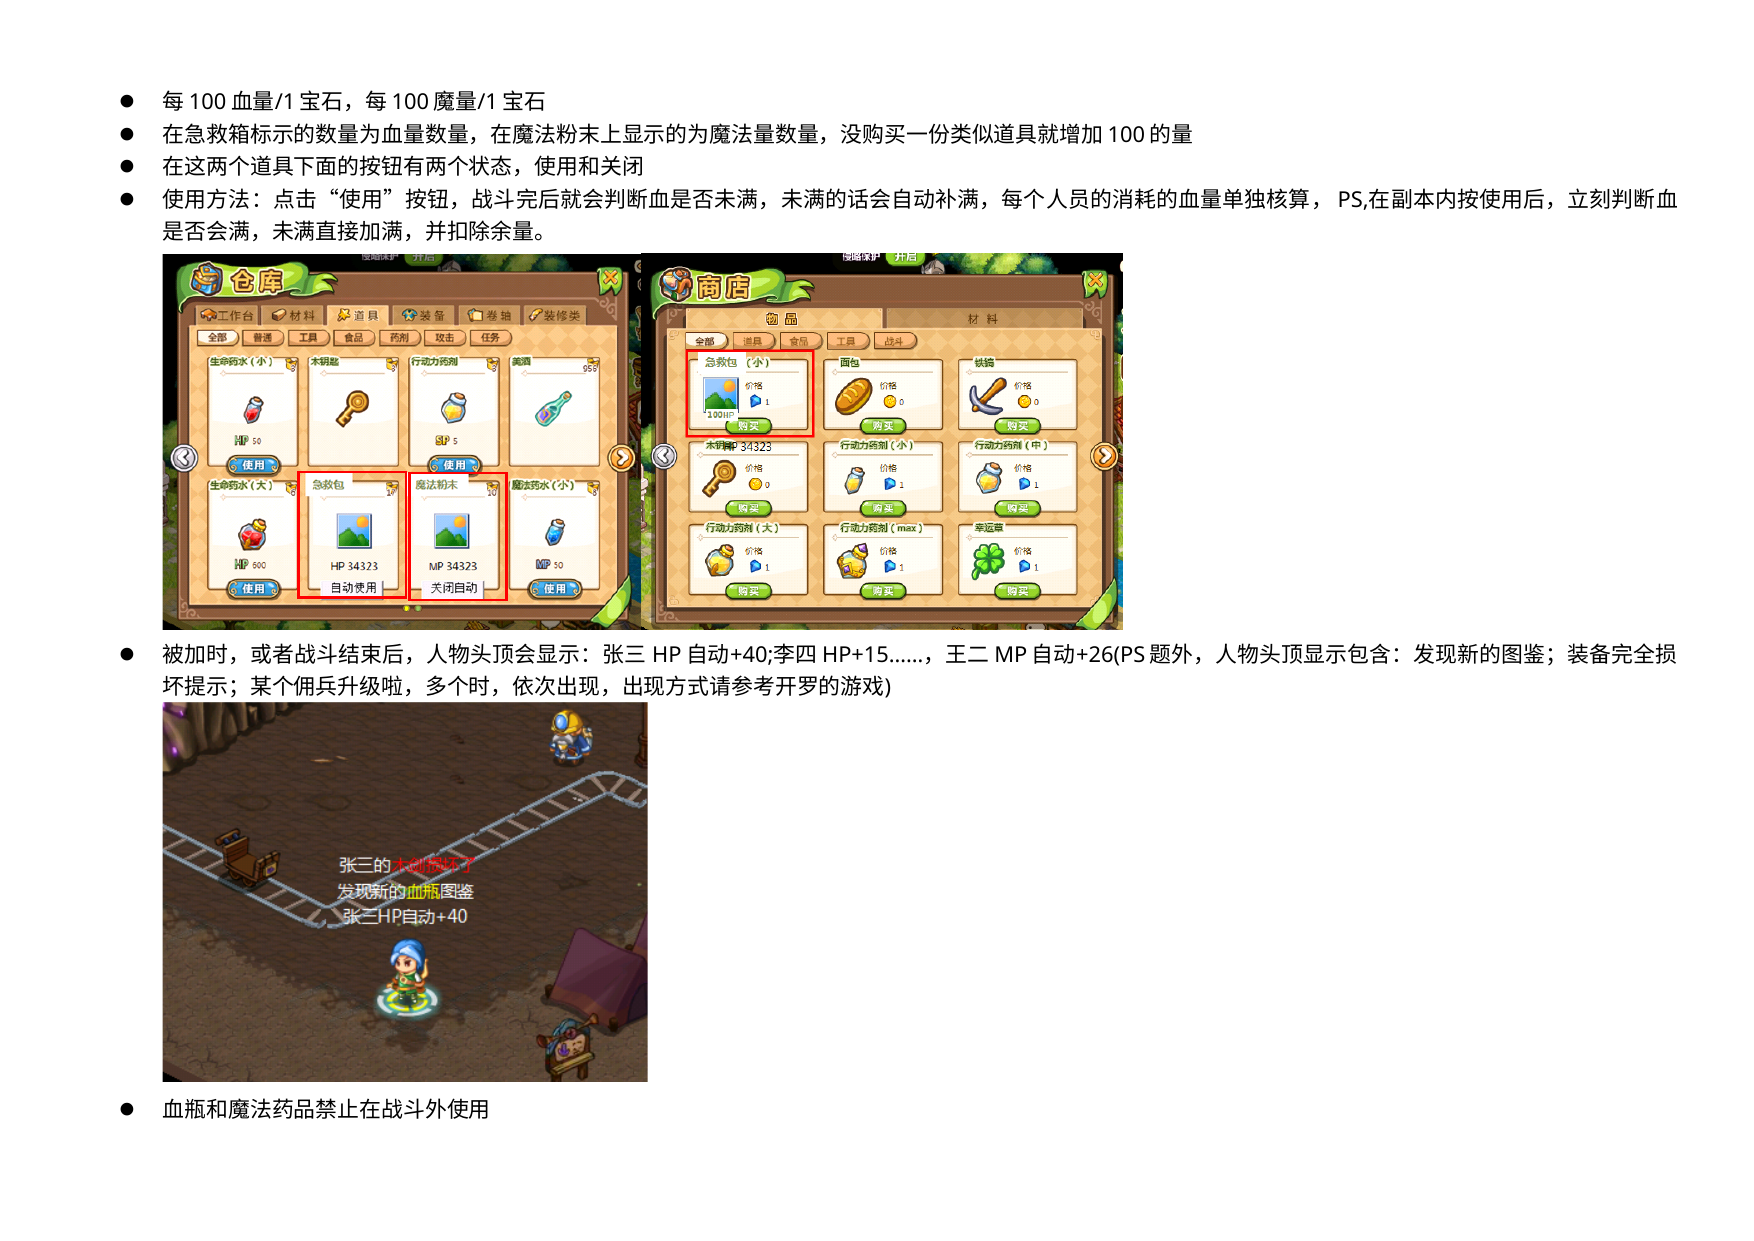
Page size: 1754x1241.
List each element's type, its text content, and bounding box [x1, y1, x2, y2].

list 在急救箱标示的数量为血量数量，在魔法粉末上显示的为魔法量数量，没购买一份类似道具就增加100的量 [119, 116, 1679, 149]
picture [162, 253, 1123, 630]
list 在这两个道具下面的按钮有两个状态，使用和关闭 [119, 149, 1679, 181]
list 使用方法：点击“使用”按钮，战斗完后就会判断血是否未满，未满的话会自动补满，每个人员的消耗的血量单独核算，PS,在副本内按使用后，立刻判断血是否会满，未满直接加满，并扣除余量。 [119, 181, 1679, 246]
list 血瓶和魔法药品禁止在战斗外使用 [119, 1091, 1679, 1124]
list 每100血量/1宝石，每100魔量/1宝石 [119, 84, 1679, 116]
picture [162, 701, 648, 1082]
list 被加时，或者战斗结束后，人物头顶会显示：张三HP自动+40;李四HP+15……，王二MP自动+26(PS题外，人物头顶显示包含：发现新的图鉴；装备完全损坏提示；某个佣兵升级啦，多个时，依次出现，出现方式请参考开罗的游戏) [119, 636, 1679, 701]
